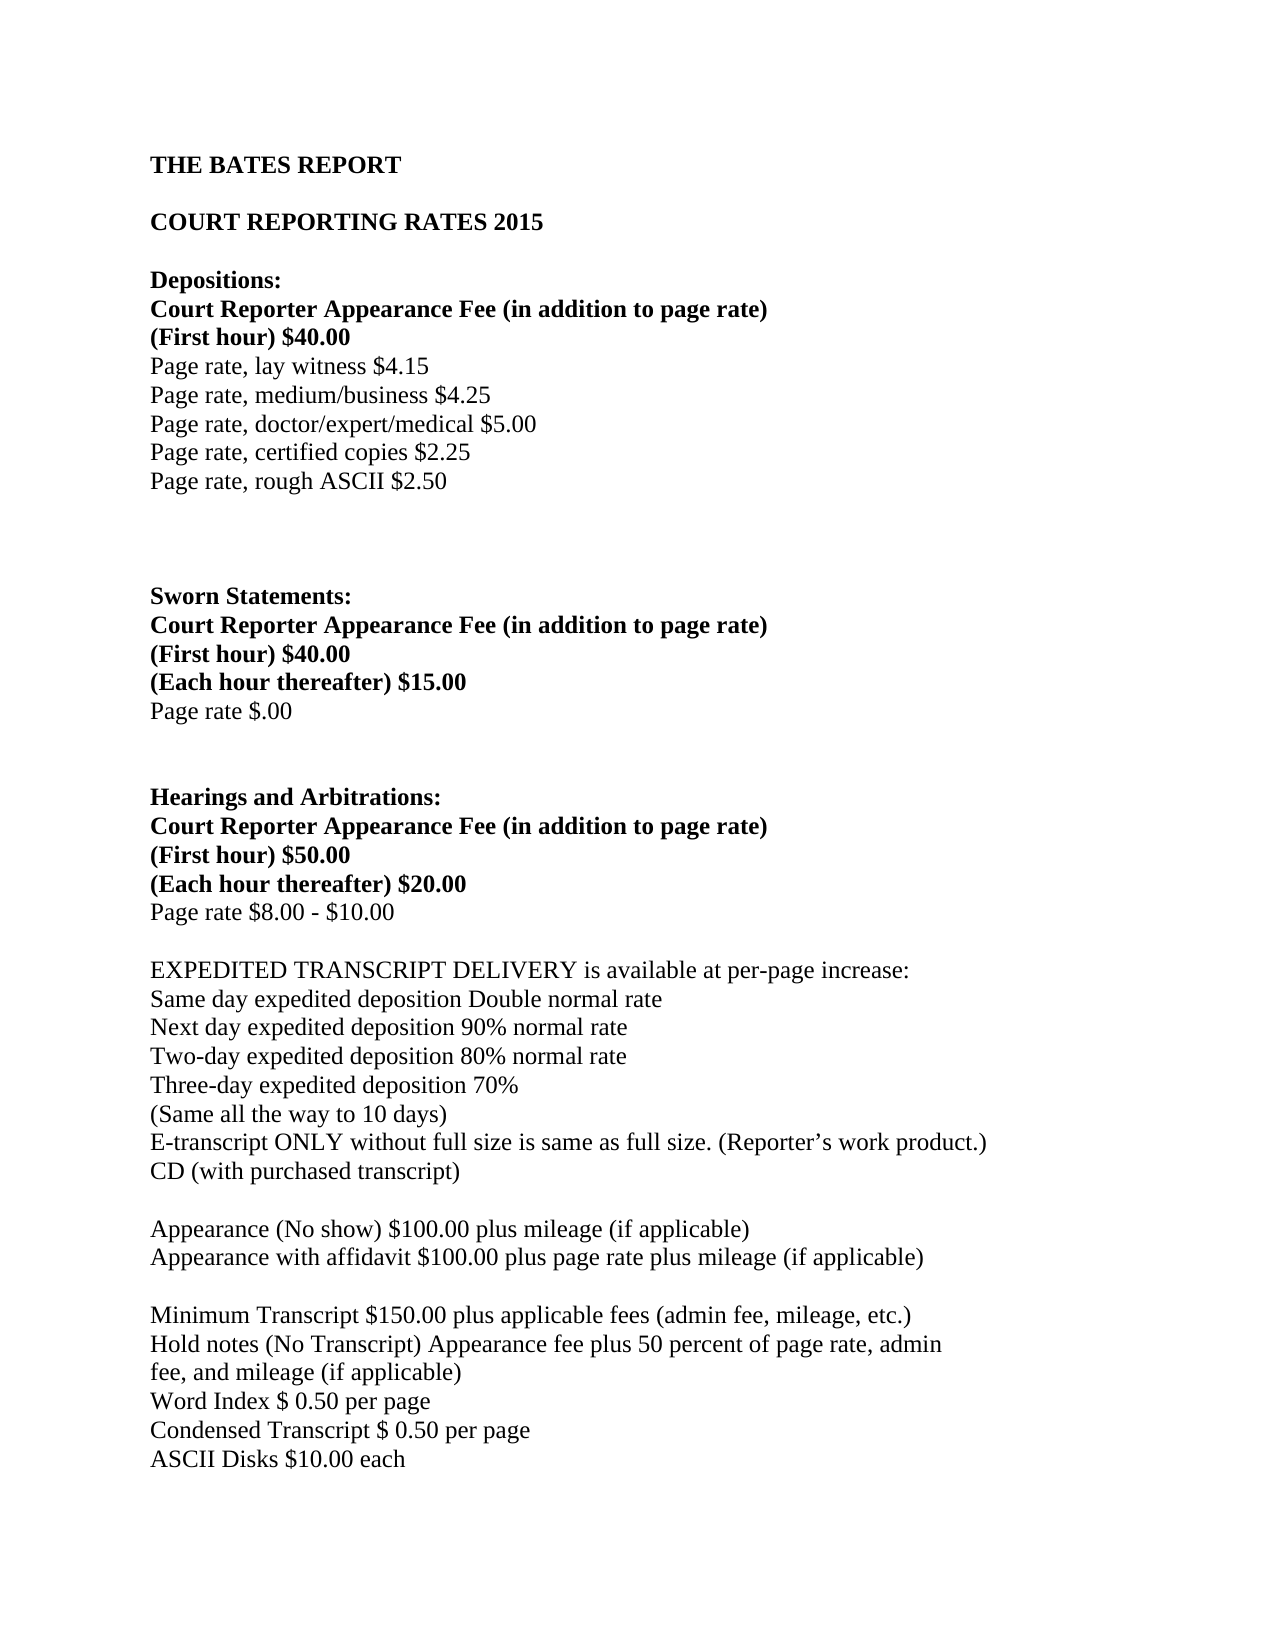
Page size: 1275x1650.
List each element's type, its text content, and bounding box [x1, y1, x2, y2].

text (Each hour thereafter) $15.00 [150, 667, 1125, 696]
text Condensed Transcript $ 0.50 per page [150, 1415, 1125, 1444]
text ASCII Disks $10.00 each [150, 1444, 1125, 1472]
text (First hour) $40.00 [150, 639, 1125, 667]
text Appearance with affidavit $100.00 plus page rate plus mileage (if applicable) [150, 1242, 1125, 1271]
text Same day expedited deposition Double normal rate [150, 984, 1125, 1012]
text Word Index $ 0.50 per page [150, 1386, 1125, 1415]
text Hold notes (No Transcript) Appearance fee plus 50 percent of page rate, admin [150, 1329, 1125, 1357]
text (Each hour thereafter) $20.00 [150, 869, 1125, 897]
text Page rate, lay witness $4.15 [150, 351, 1125, 380]
text Appearance (No show) $100.00 plus mileage (if applicable) [150, 1214, 1125, 1242]
text EXPEDITED TRANSCRIPT DELIVERY is available at per-page increase: [150, 955, 1125, 984]
text CD (with purchased transcript) [150, 1156, 1125, 1185]
text Page rate, doctor/expert/medical $5.00 [150, 409, 1125, 437]
text Two-day expedited deposition 80% normal rate [150, 1041, 1125, 1070]
text fee, and mileage (if applicable) [150, 1357, 1125, 1386]
text (First hour) $40.00 [150, 322, 1125, 351]
text Page rate, certified copies $2.25 [150, 437, 1125, 466]
text Page rate $.00 [150, 696, 1125, 725]
text Court Reporter Appearance Fee (in addition to page rate) [150, 294, 1125, 322]
text Page rate $8.00 - $10.00 [150, 897, 1125, 926]
text Hearings and Arbitrations: [150, 782, 1125, 811]
text THE BATES REPORT [150, 150, 1125, 179]
text (Same all the way to 10 days) [150, 1099, 1125, 1127]
text Court Reporter Appearance Fee (in addition to page rate) [150, 811, 1125, 840]
text COURT REPORTING RATES 2015 [150, 207, 1125, 236]
text Three-day expedited deposition 70% [150, 1070, 1125, 1099]
text Page rate, rough ASCII $2.50 [150, 466, 1125, 495]
text (First hour) $50.00 [150, 840, 1125, 869]
text Next day expedited deposition 90% normal rate [150, 1012, 1125, 1041]
text Minimum Transcript $150.00 plus applicable fees (admin fee, mileage, etc.) [150, 1300, 1125, 1329]
text Depositions: [150, 265, 1125, 294]
text Sworn Statements: [150, 581, 1125, 610]
text Page rate, medium/business $4.25 [150, 380, 1125, 409]
text E-transcript ONLY without full size is same as full size. (Reporter’s work product.) [150, 1127, 1125, 1156]
text Court Reporter Appearance Fee (in addition to page rate) [150, 610, 1125, 639]
